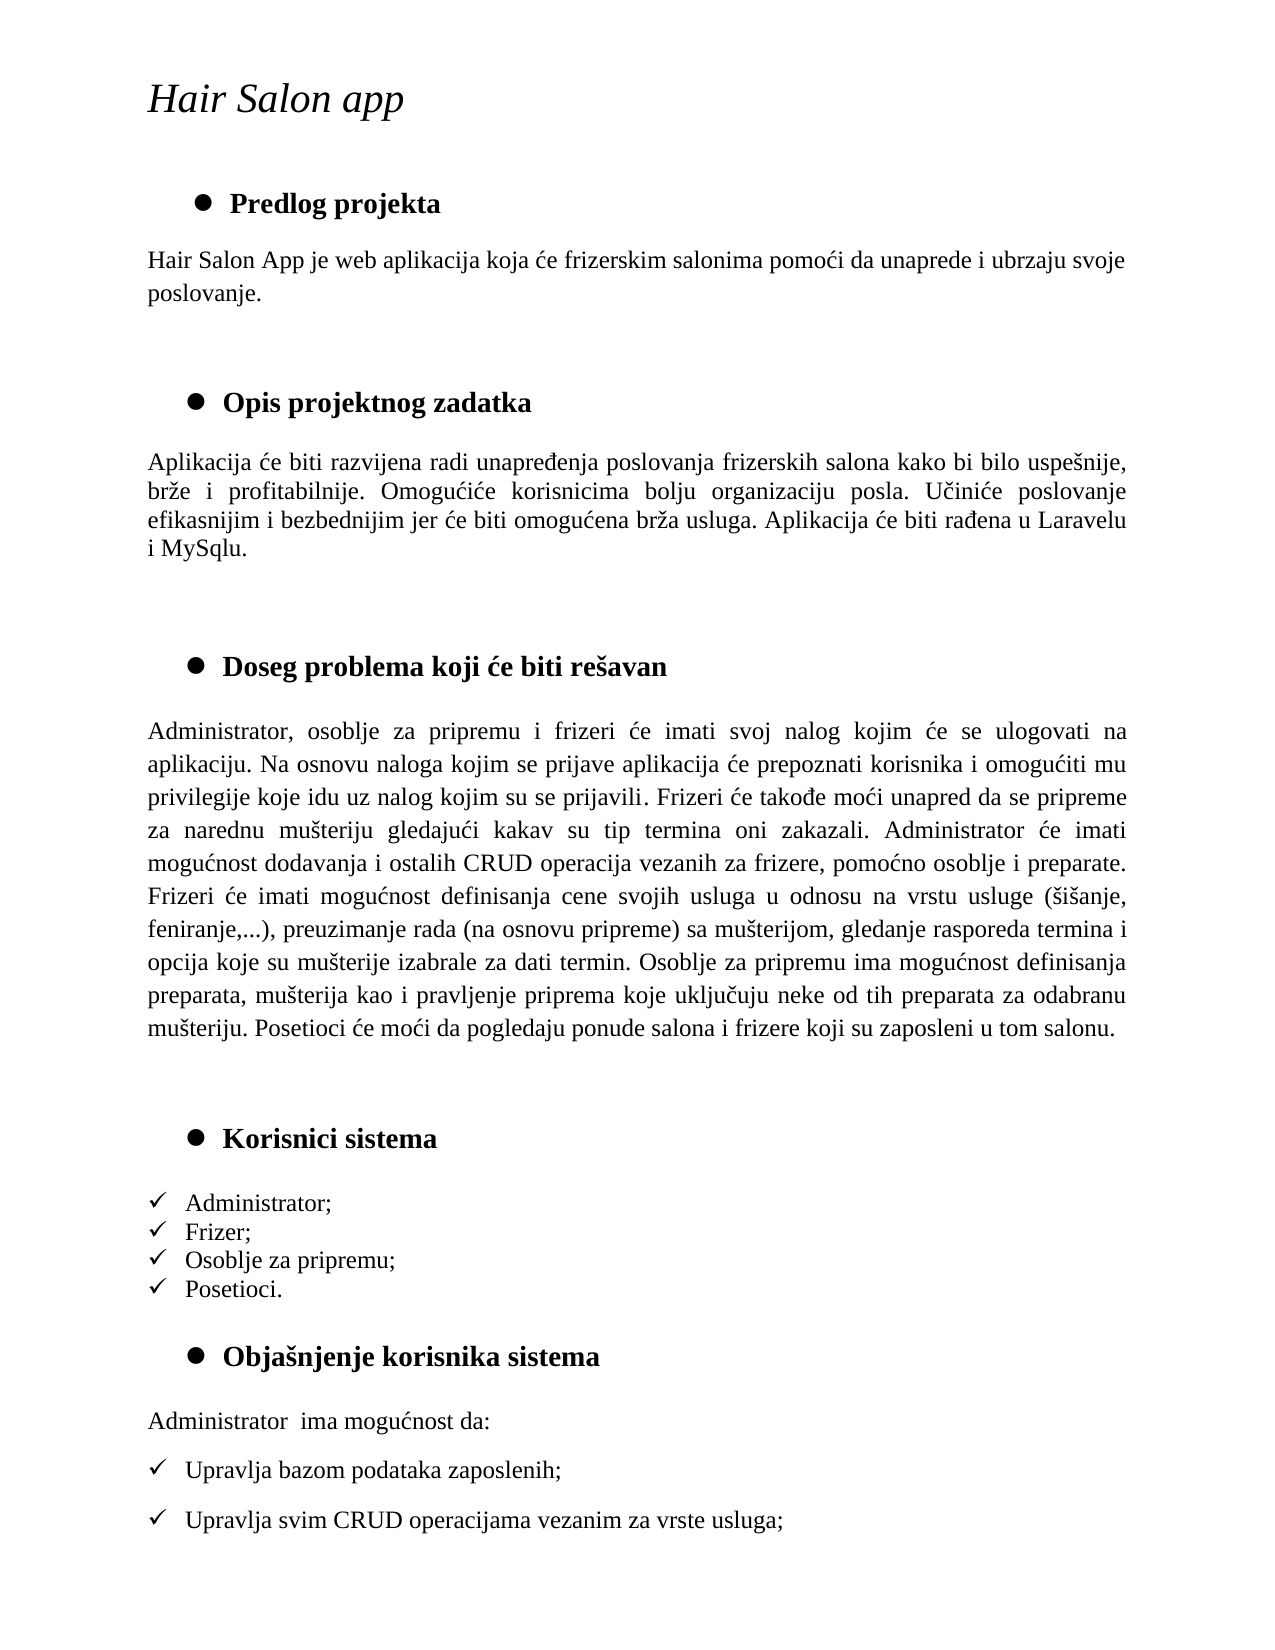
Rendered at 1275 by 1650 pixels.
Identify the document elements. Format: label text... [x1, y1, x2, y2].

subtitle Opis projektnog zadatka [185, 386, 1139, 419]
text Administrator, osoblje za pripremu i frizeri će imati svoj nalog kojim će se ulogovati na aplikaciju. Na osnovu naloga kojim se prijave aplikacija će prepoznati korisnika i omogućiti mu privilegije koje idu uz nalog kojim su se prijavili. Frizeri će takođe moći unapred da se pripreme za narednu mušteriju gledajući kakav su tip termina oni zakazali. Administrator će imati mogućnost dodavanja i ostalih CRUD operacija vezanih za frizere, pomoćno osoblje i preparate. Frizeri će imati mogućnost definisanja cene svojih usluga u odnosu na vrstu usluge (šišanje, feniranje,...), preuzimanje rada (na osnovu pripreme) sa mušterijom, gledanje rasporeda termina i opcija koje su mušterije izabrale za dati termin. Osoblje za pripremu ima mogućnost definisanja preparata, mušterija kao i pravljenje priprema koje uključuju neke od tih preparata za odabranu mušteriju. Posetioci će moći da pogledaju ponude salona i frizere koji su zaposleni u tom salonu. [147, 716, 1128, 1042]
list Administrator; [147, 1188, 1139, 1217]
subtitle Doseg problema koji će biti rešavan [185, 649, 1139, 683]
list Osoblje za pripremu; [147, 1245, 1139, 1274]
list Frizer; [147, 1217, 1139, 1245]
text Aplikacija će biti razvijena radi unapređenja poslovanja frizerskih salona kako bi bilo uspešnije, brže i profitabilnije. Omogućiće korisnicima bolju organizaciju posla. Učiniće poslovanje efikasnijim i bezbednijim jer će biti omogućena brža usluga. Aplikacija će biti rađena u Laravelu i MySqlu. [147, 447, 1128, 562]
text Administrator ima mogućnost da: [147, 1406, 1139, 1435]
subtitle Korisnici sistema [185, 1121, 1139, 1155]
list Upravlja bazom podataka zaposlenih; [147, 1456, 1139, 1484]
text Hair Salon app [147, 73, 1139, 121]
list Posetioci. [147, 1274, 1139, 1303]
subtitle Predlog projekta [192, 186, 1139, 219]
list Upravlja svim CRUD operacijama vezanim za vrste usluga; [147, 1505, 1139, 1533]
subtitle Objašnjenje korisnika sistema [185, 1339, 1139, 1373]
text Hair Salon App je web aplikacija koja će frizerskim salonima pomoći da unaprede i ubrzaju svoje poslovanje. [147, 245, 1139, 307]
